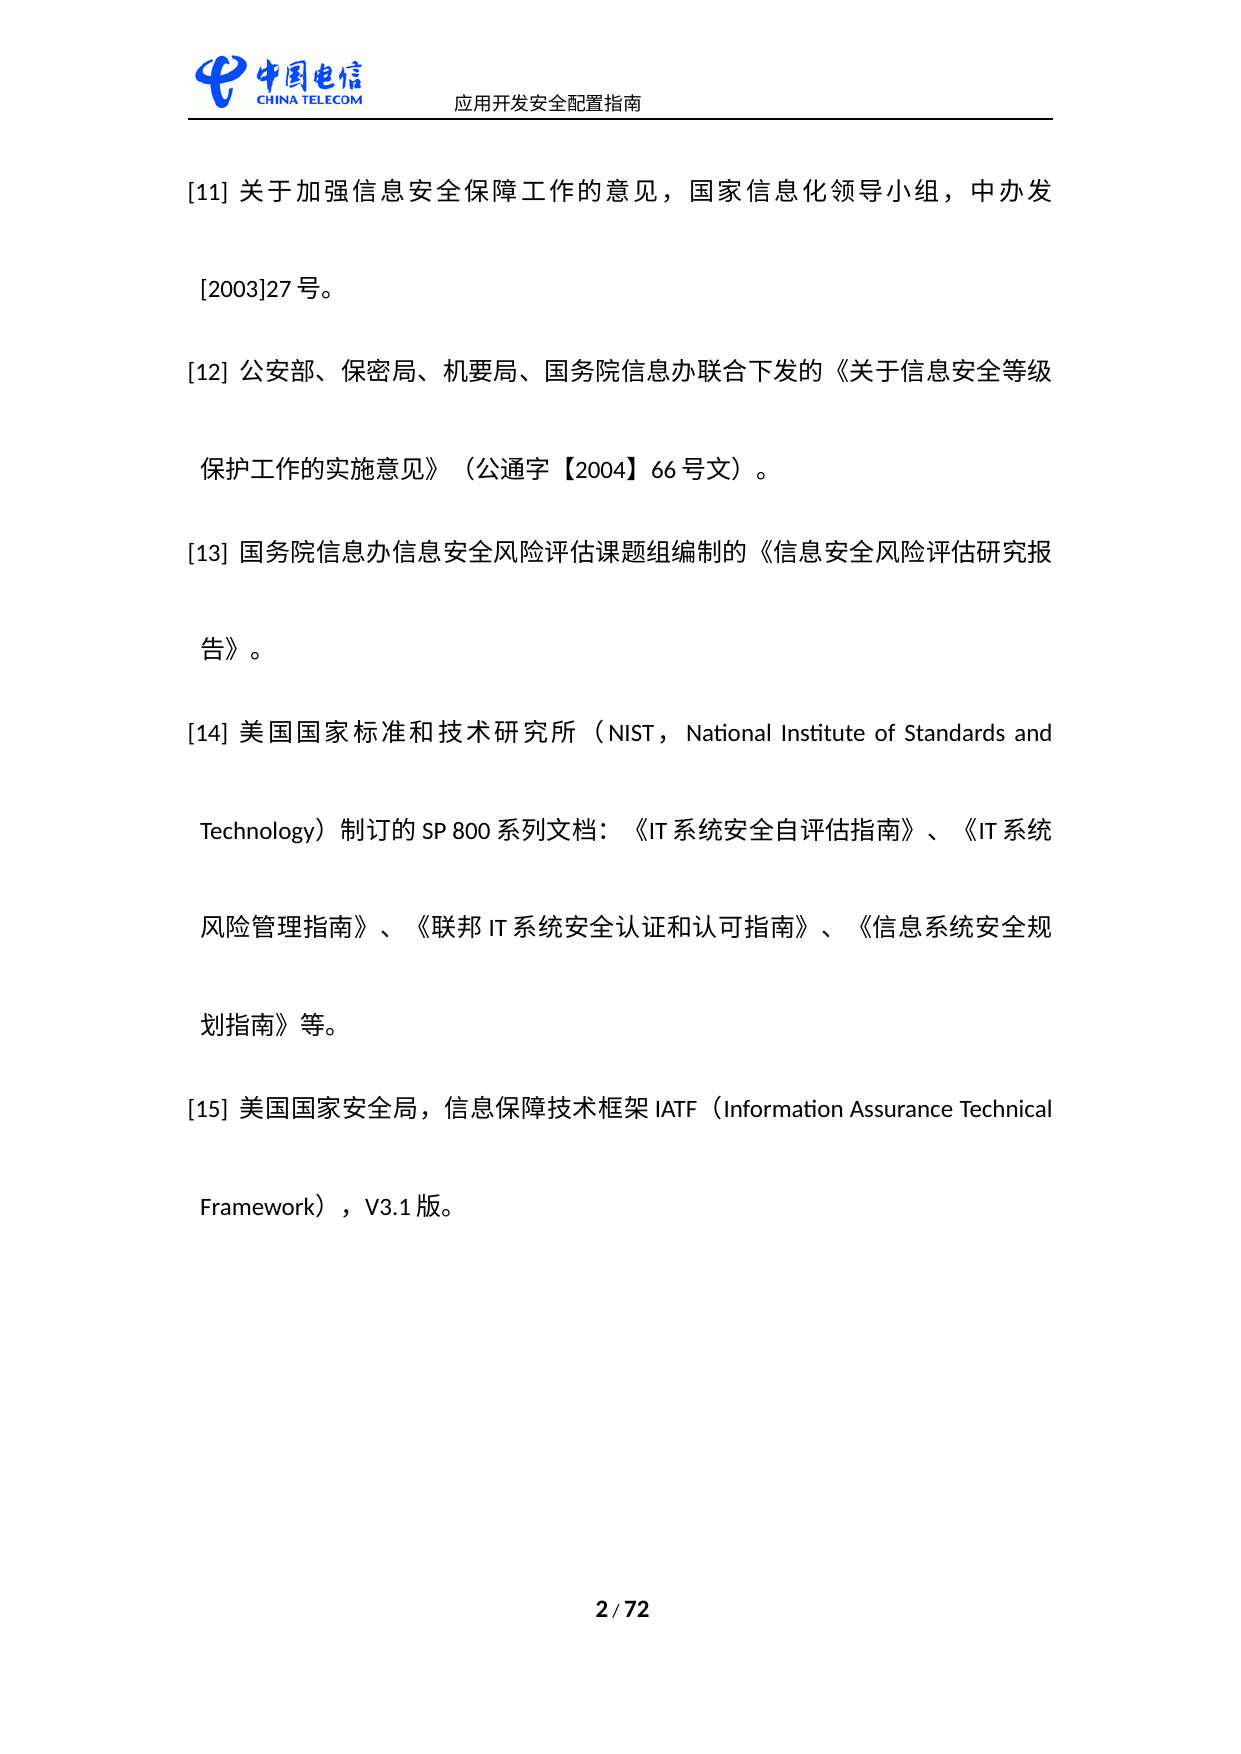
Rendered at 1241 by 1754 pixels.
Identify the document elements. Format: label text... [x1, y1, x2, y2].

text [12] 公安部、保密局、机要局、国务院信息办联合下发的《关于信息安全等级保护工作的实施意见》（公通字【2004】66号文）。 [187, 337, 1053, 500]
text [11] 关于加强信息安全保障工作的意见，国家信息化领导小组，中办发[2003]27号。 [187, 157, 1053, 319]
text [15] 美国国家安全局，信息保障技术框架IATF（Information Assurance Technical Framework），V3.1版。 [187, 1074, 1053, 1237]
text [13] 国务院信息办信息安全风险评估课题组编制的《信息安全风险评估研究报告》。 [187, 518, 1053, 680]
picture [191, 53, 368, 111]
text [14] 美国国家标准和技术研究所（NIST，National Institute of Standards and Technology）制订的SP 800系列文档：《IT系统安全自评估指南》、《IT系统风险管理指南》、《联邦IT系统安全认证和认可指南》、《信息系统安全规划指南》等。 [187, 698, 1053, 1056]
